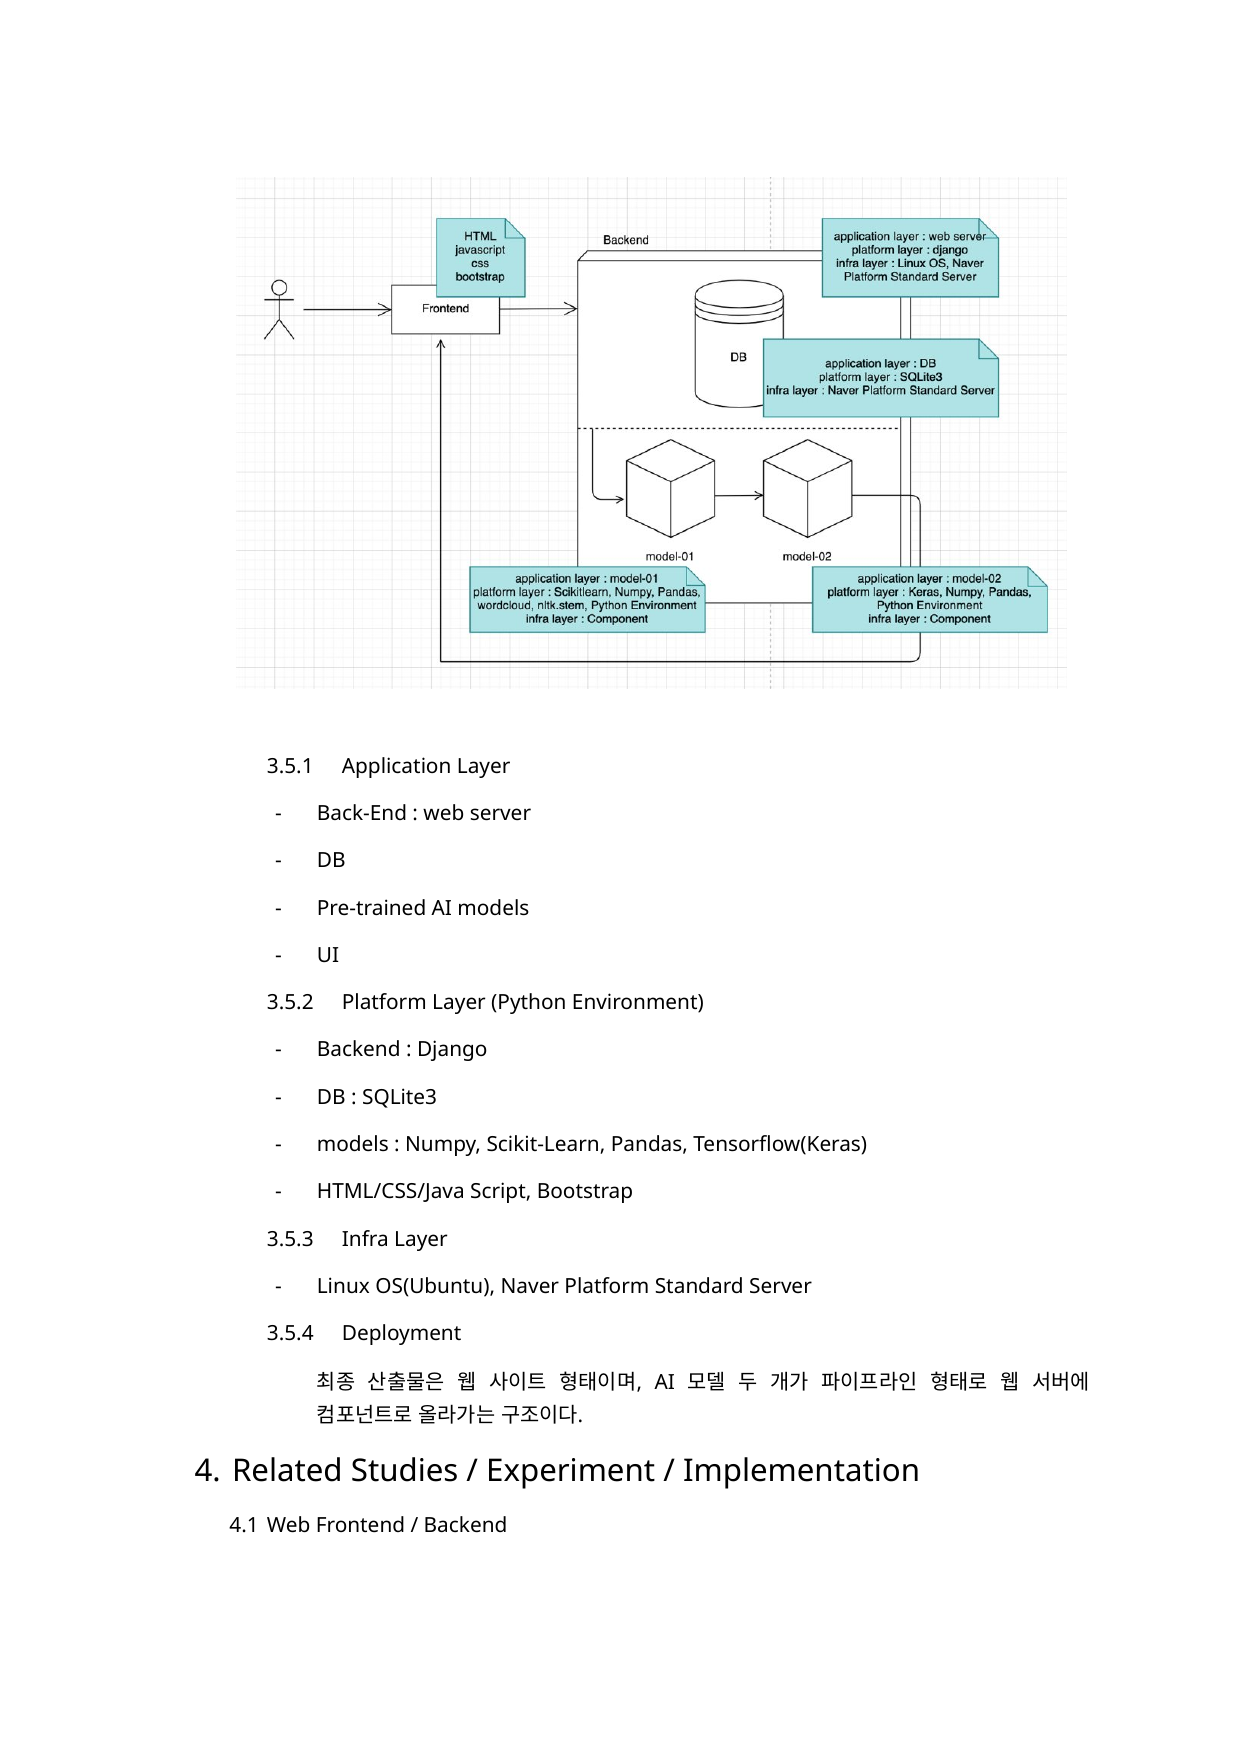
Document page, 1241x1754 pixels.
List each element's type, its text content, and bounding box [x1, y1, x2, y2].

list Deployment [267, 1318, 1090, 1347]
list models : Numpy, Scikit-Learn, Pandas, Tensorflow(Keras) [275, 1129, 1090, 1158]
list HTML/CSS/Java Script, Bootstrap [275, 1176, 1090, 1205]
list Platform Layer (Python Environment) [267, 987, 1090, 1016]
list UI [275, 940, 1090, 968]
list Infra Layer [267, 1224, 1090, 1252]
list DB [275, 845, 1090, 874]
picture [236, 177, 1067, 689]
list Linux OS(Ubuntu), Naver Platform Standard Server [275, 1271, 1090, 1299]
list Related Studies / Experiment / Implementation [194, 1448, 1090, 1490]
list 최종 산출물은 웹 사이트 형태이며, AI 모델 두 개가 파이프라인 형태로 웹 서버에 컴포넌트로 올라가는 구조이다. [317, 1366, 1090, 1429]
list DB : SQLite3 [275, 1082, 1090, 1110]
list Back-End : web server [275, 798, 1090, 827]
list Pre-trained AI models [275, 893, 1090, 921]
list Backend : Django [275, 1034, 1090, 1063]
list Application Layer [267, 751, 1090, 779]
list Web Frontend / Backend [229, 1510, 1090, 1539]
